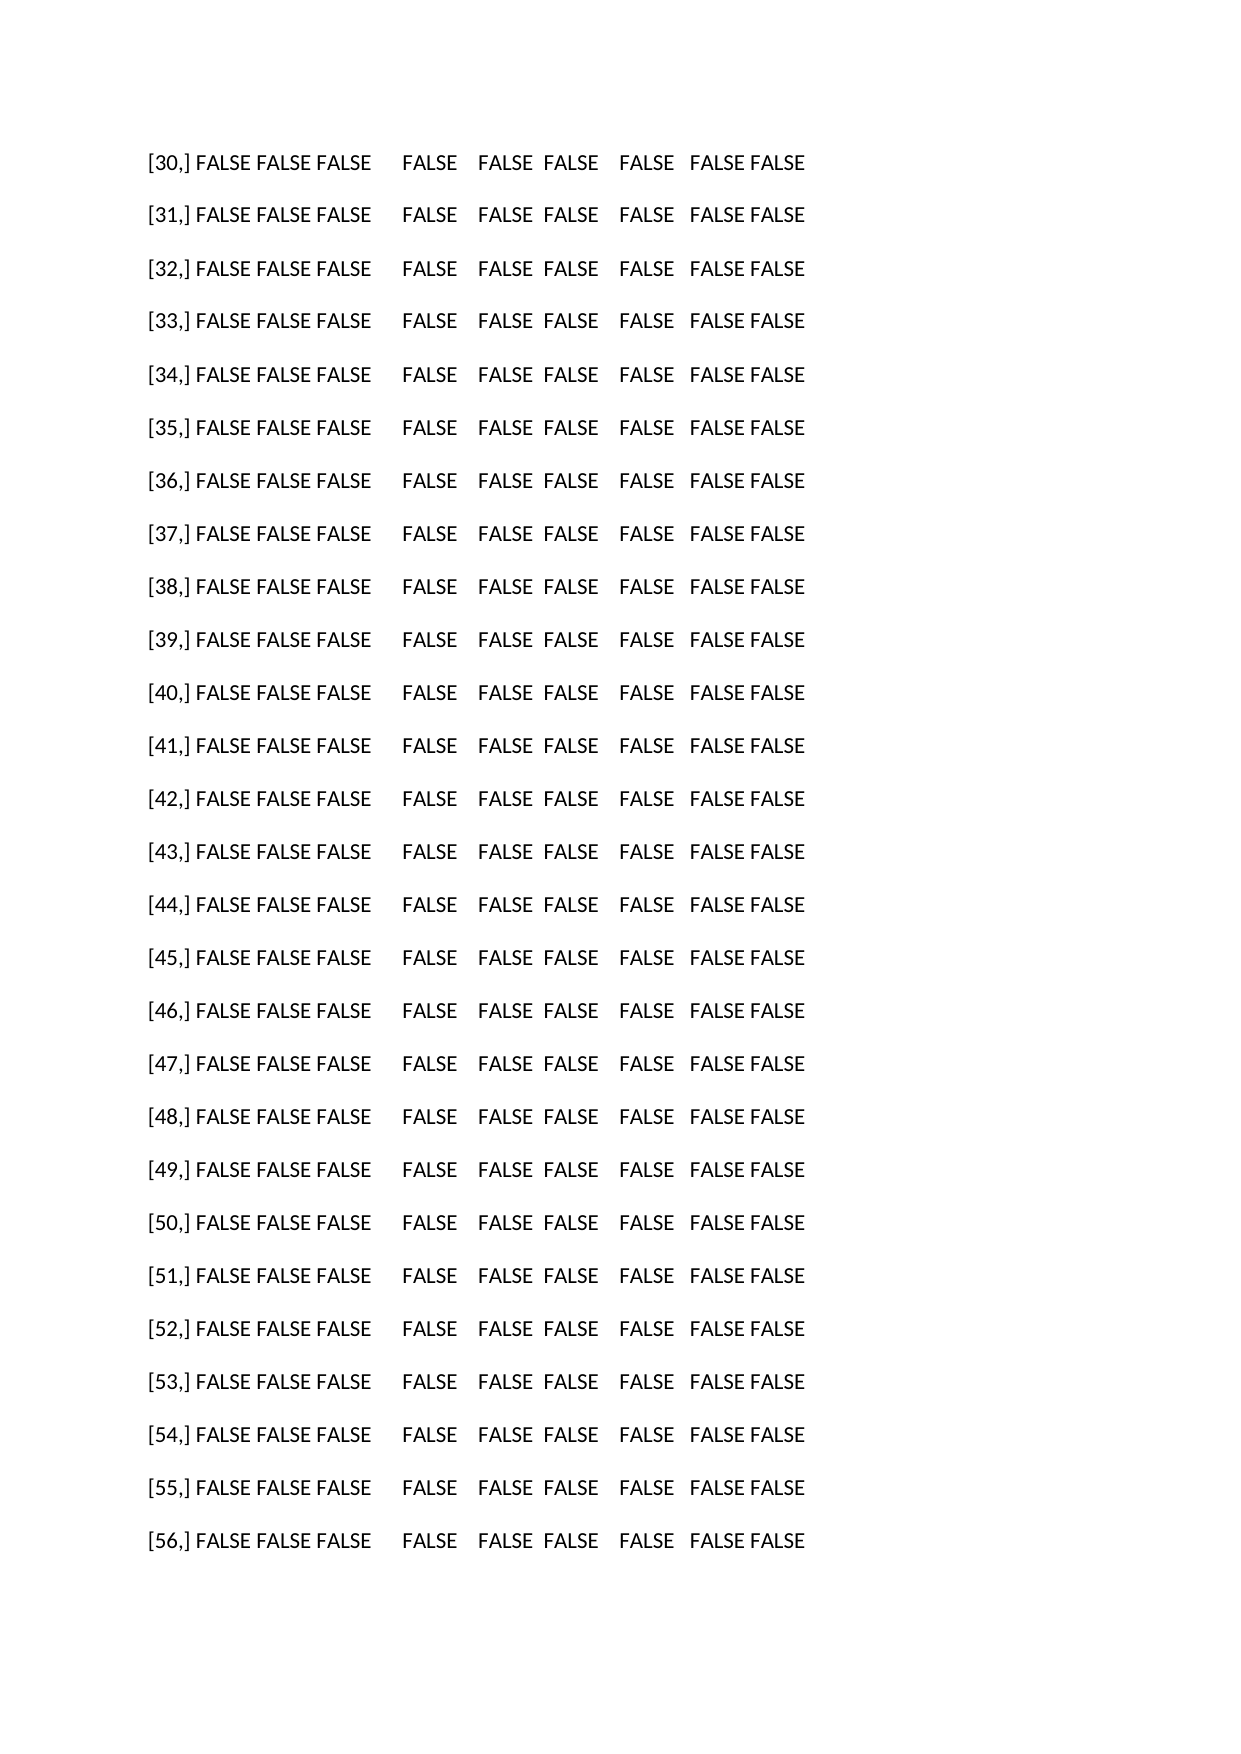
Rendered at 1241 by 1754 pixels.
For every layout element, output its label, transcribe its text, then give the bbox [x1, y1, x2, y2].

text [41,] FALSE FALSE FALSE FALSE FALSE FALSE FALSE FALSE FALSE [148, 731, 1093, 759]
text [40,] FALSE FALSE FALSE FALSE FALSE FALSE FALSE FALSE FALSE [148, 678, 1093, 706]
text [39,] FALSE FALSE FALSE FALSE FALSE FALSE FALSE FALSE FALSE [148, 625, 1093, 653]
text [33,] FALSE FALSE FALSE FALSE FALSE FALSE FALSE FALSE FALSE [148, 307, 1093, 335]
text [38,] FALSE FALSE FALSE FALSE FALSE FALSE FALSE FALSE FALSE [148, 572, 1093, 600]
text [54,] FALSE FALSE FALSE FALSE FALSE FALSE FALSE FALSE FALSE [148, 1420, 1093, 1448]
text [36,] FALSE FALSE FALSE FALSE FALSE FALSE FALSE FALSE FALSE [148, 466, 1093, 494]
text [45,] FALSE FALSE FALSE FALSE FALSE FALSE FALSE FALSE FALSE [148, 943, 1093, 971]
text [34,] FALSE FALSE FALSE FALSE FALSE FALSE FALSE FALSE FALSE [148, 360, 1093, 388]
text [46,] FALSE FALSE FALSE FALSE FALSE FALSE FALSE FALSE FALSE [148, 996, 1093, 1024]
text [48,] FALSE FALSE FALSE FALSE FALSE FALSE FALSE FALSE FALSE [148, 1102, 1093, 1130]
text [42,] FALSE FALSE FALSE FALSE FALSE FALSE FALSE FALSE FALSE [148, 784, 1093, 812]
text [37,] FALSE FALSE FALSE FALSE FALSE FALSE FALSE FALSE FALSE [148, 519, 1093, 547]
text [32,] FALSE FALSE FALSE FALSE FALSE FALSE FALSE FALSE FALSE [148, 254, 1093, 282]
text [44,] FALSE FALSE FALSE FALSE FALSE FALSE FALSE FALSE FALSE [148, 890, 1093, 918]
text [31,] FALSE FALSE FALSE FALSE FALSE FALSE FALSE FALSE FALSE [148, 201, 1093, 229]
text [35,] FALSE FALSE FALSE FALSE FALSE FALSE FALSE FALSE FALSE [148, 413, 1093, 441]
text [51,] FALSE FALSE FALSE FALSE FALSE FALSE FALSE FALSE FALSE [148, 1261, 1093, 1289]
text [52,] FALSE FALSE FALSE FALSE FALSE FALSE FALSE FALSE FALSE [148, 1314, 1093, 1342]
text [55,] FALSE FALSE FALSE FALSE FALSE FALSE FALSE FALSE FALSE [148, 1473, 1093, 1501]
text [49,] FALSE FALSE FALSE FALSE FALSE FALSE FALSE FALSE FALSE [148, 1155, 1093, 1183]
text [43,] FALSE FALSE FALSE FALSE FALSE FALSE FALSE FALSE FALSE [148, 837, 1093, 865]
text [47,] FALSE FALSE FALSE FALSE FALSE FALSE FALSE FALSE FALSE [148, 1049, 1093, 1077]
text [53,] FALSE FALSE FALSE FALSE FALSE FALSE FALSE FALSE FALSE [148, 1367, 1093, 1395]
text [50,] FALSE FALSE FALSE FALSE FALSE FALSE FALSE FALSE FALSE [148, 1208, 1093, 1236]
text [30,] FALSE FALSE FALSE FALSE FALSE FALSE FALSE FALSE FALSE [148, 148, 1093, 176]
text [56,] FALSE FALSE FALSE FALSE FALSE FALSE FALSE FALSE FALSE [148, 1526, 1093, 1554]
